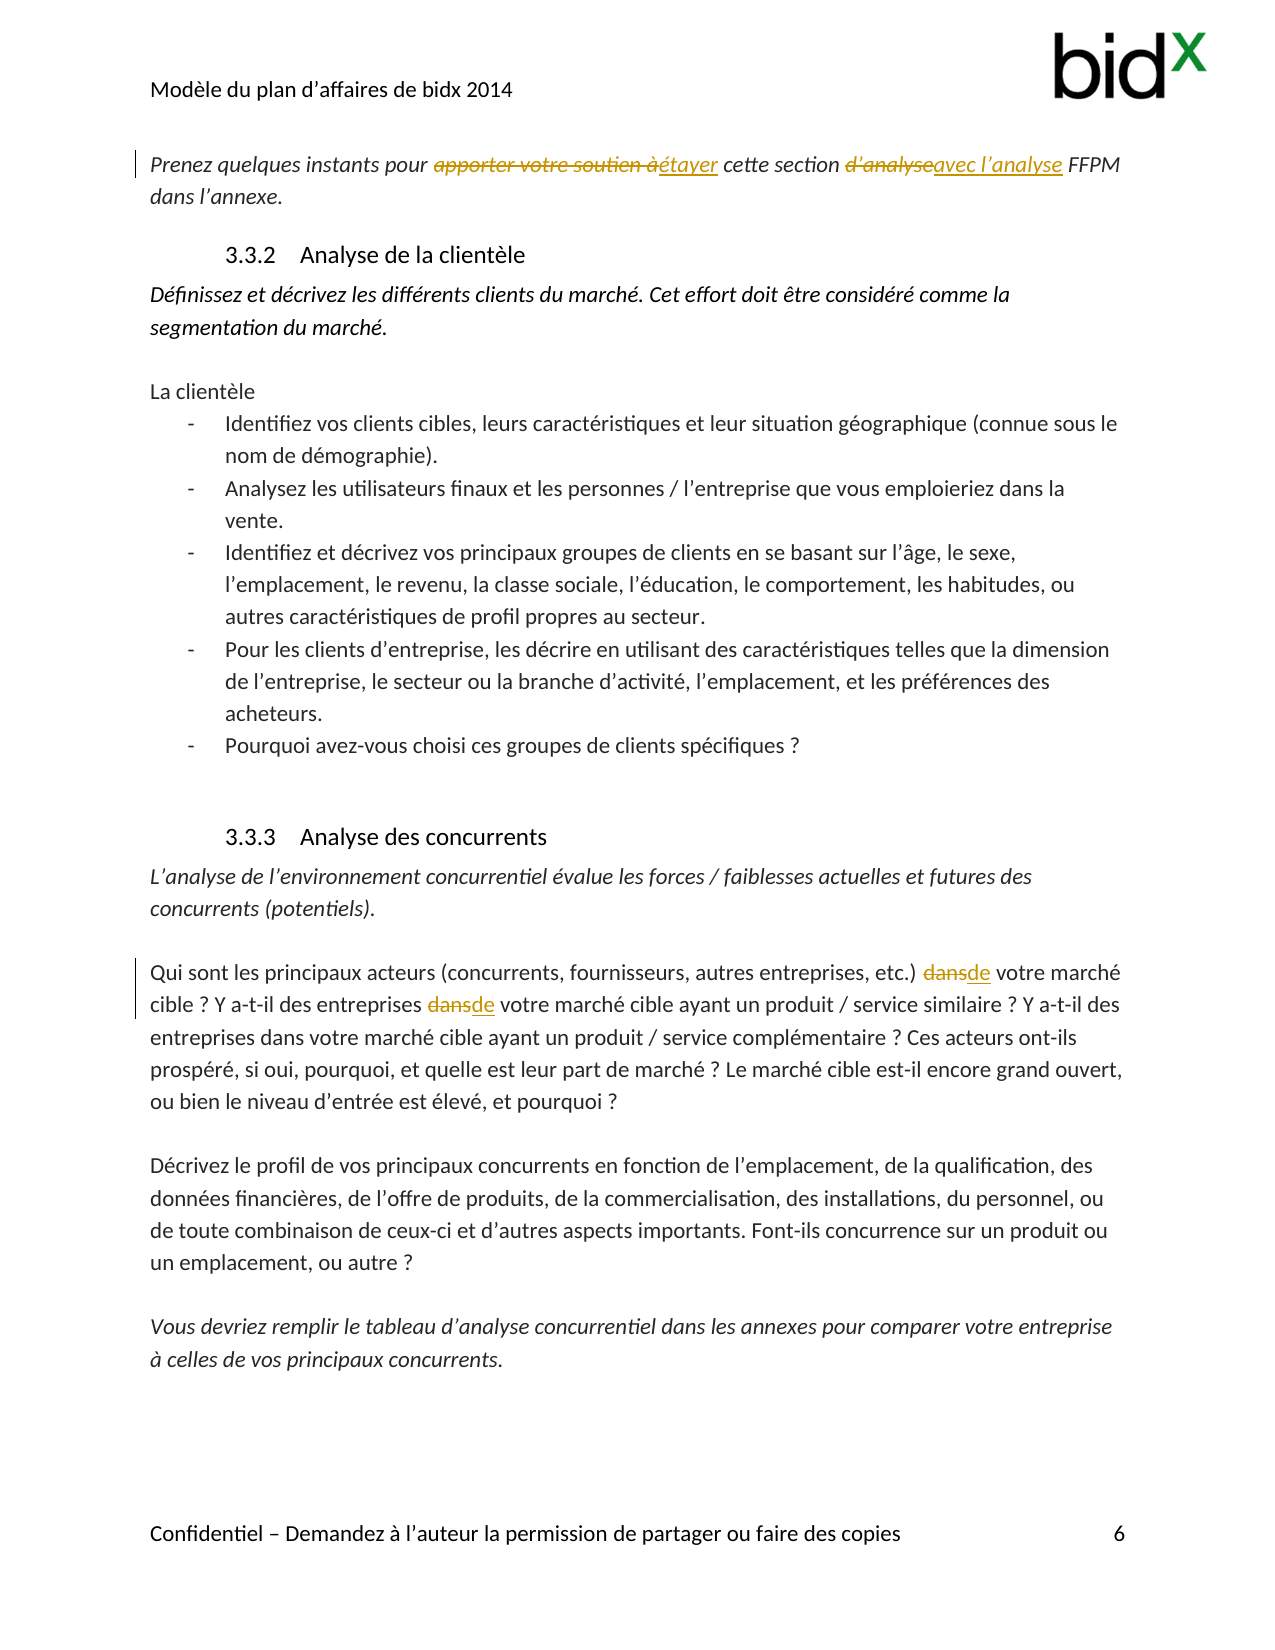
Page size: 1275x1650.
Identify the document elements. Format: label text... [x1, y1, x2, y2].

text Définissez et décrivez les différents clients du marché. Cet effort doit être considéré comme la segmentation du marché. [150, 281, 1125, 341]
subtitle Analyse des concurrents [225, 821, 1125, 851]
text L’analyse de l’environnement concurrentiel évalue les forces / faiblesses actuelles et futures des concurrents (potentiels). [150, 862, 1125, 922]
text Décrivez le profil de vos principaux concurrents en fonction de l’emplacement, de la qualification, des données financières, de l’offre de produits, de la commercialisation, des installations, du personnel, ou de toute combinaison de ceux-ci et d’autres aspects importants. Font-ils concurrence sur un produit ou un emplacement, ou autre ? [150, 1152, 1125, 1276]
subtitle Analyse de la clientèle [225, 239, 1125, 270]
text La clientèle [150, 377, 1125, 405]
list Pourquoi avez-vous choisi ces groupes de clients spécifiques ? [187, 731, 1125, 759]
text Prenez quelques instants pour cette section FFPM dans l’annexe. [150, 150, 1125, 210]
list Pour les clients d’entreprise, les décrire en utilisant des caractéristiques telles que la dimension de l’entreprise, le secteur ou la branche d’activité, l’emplacement, et les préférences des acheteurs. [187, 635, 1125, 727]
text Vous devriez remplir le tableau d’analyse concurrentiel dans les annexes pour comparer votre entreprise à celles de vos principaux concurrents. [150, 1312, 1125, 1373]
list Identifiez et décrivez vos principaux groupes de clients en se basant sur l’âge, le sexe, l’emplacement, le revenu, la classe sociale, l’éducation, le comportement, les habitudes, ou autres caractéristiques de profil propres au secteur. [187, 538, 1125, 631]
text Qui sont les principaux acteurs (concurrents, fournisseurs, autres entreprises, etc.) votre marché cible ? Y a-t-il des entreprises votre marché cible ayant un produit / service similaire ? Y a-t-il des entreprises dans votre marché cible ayant un produit / service complémentaire ? Ces acteurs ont-ils prospéré, si oui, pourquoi, et quelle est leur part de marché ? Le marché cible est-il encore grand ouvert, ou bien le niveau d’entrée est élevé, et pourquoi ? [150, 958, 1125, 1115]
list Analysez les utilisateurs finaux et les personnes / l’entreprise que vous emploieriez dans la vente. [187, 474, 1125, 534]
list Identifiez vos clients cibles, leurs caractéristiques et leur situation géographique (connue sous le nom de démographie). [187, 409, 1125, 469]
picture [1048, 17, 1215, 108]
